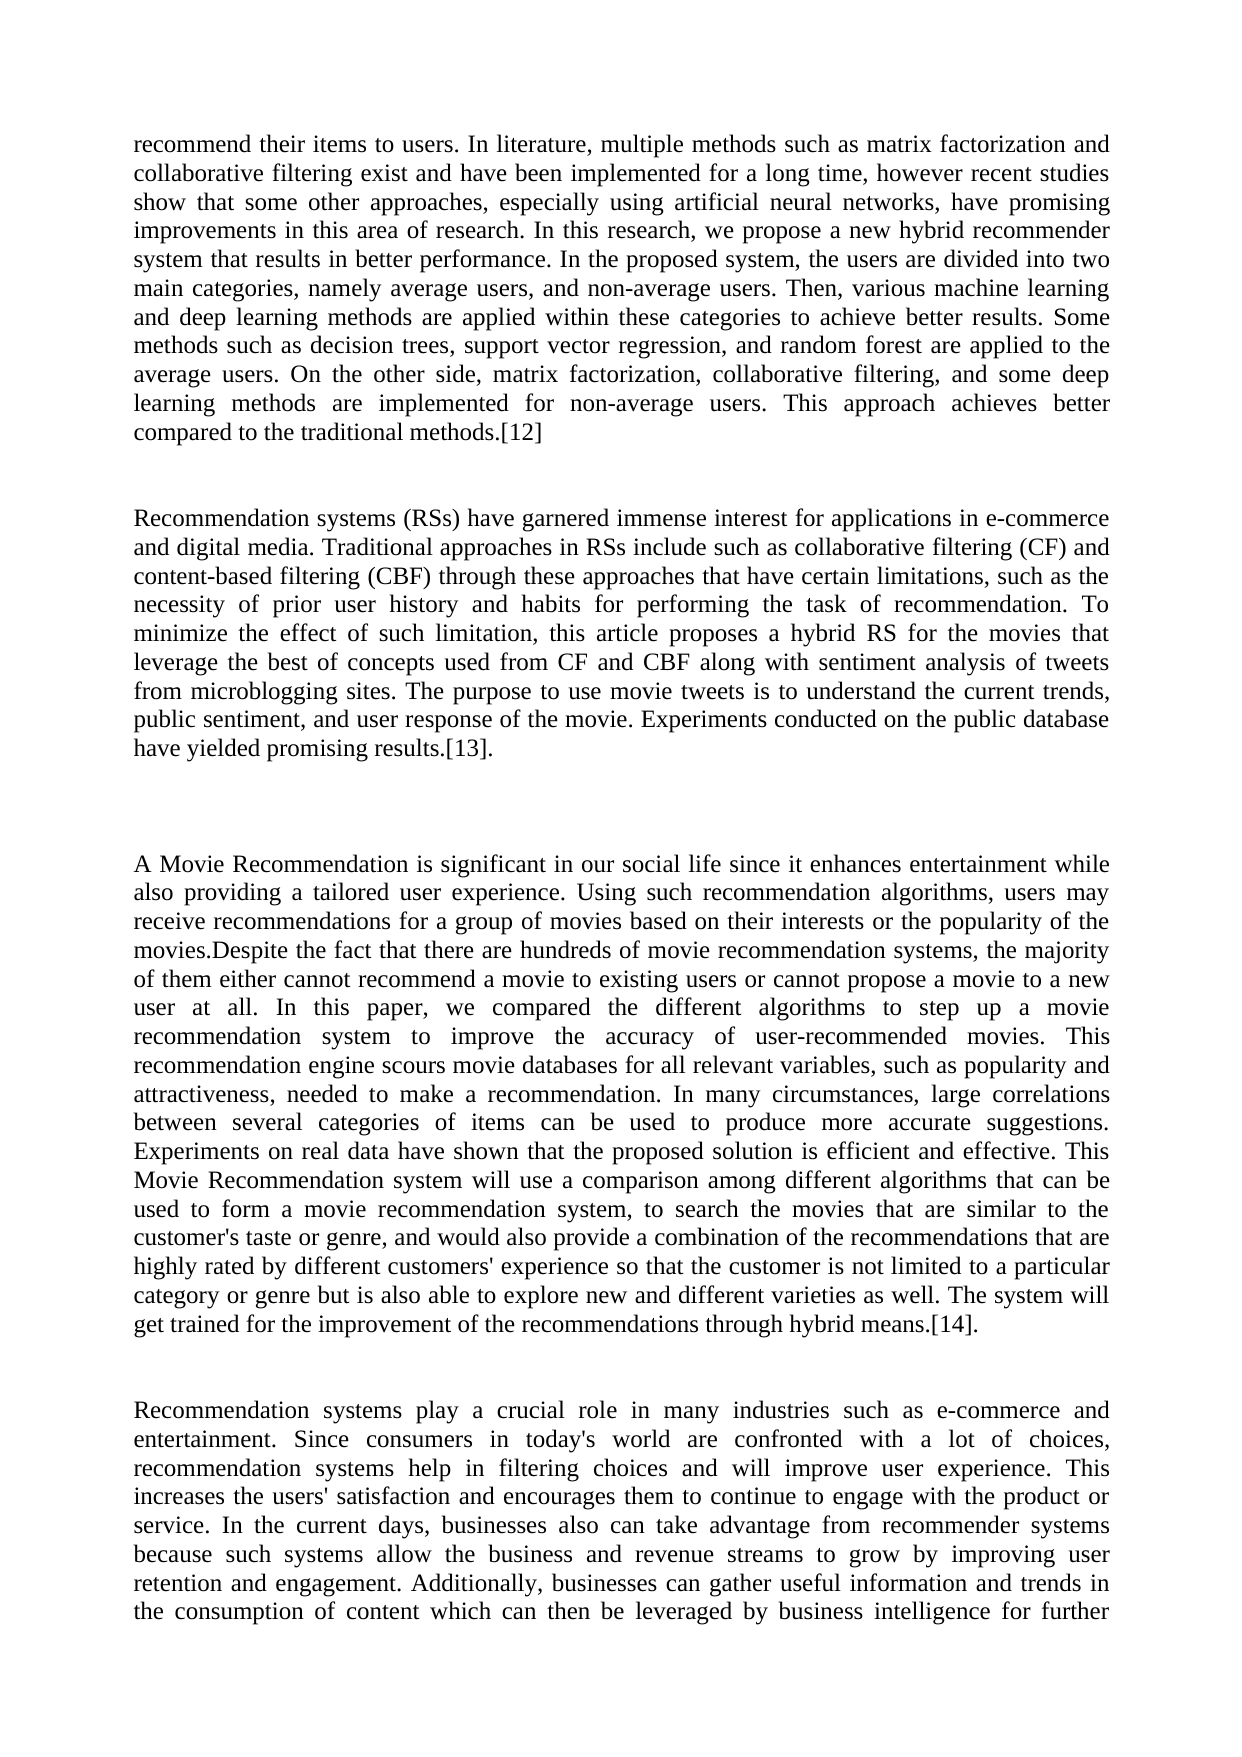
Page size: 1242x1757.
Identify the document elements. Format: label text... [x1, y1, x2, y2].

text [133, 129, 1111, 445]
text Recommendation systems (RSs) have garnered immense interest for applications in e-commerce and digital media. Traditional approaches in RSs include such as collaborative filtering (CF) and content-based filtering (CBF) through these approaches that have certain limitations, such as the necessity of prior user history and habits for performing the task of recommendation. To minimize the effect of such limitation, this article proposes a hybrid RS for the movies that leverage the best of concepts used from CF and CBF along with sentiment analysis of tweets from microblogging sites. The purpose to use movie tweets is to understand the current trends, public sentiment, and user response of the movie. Experiments conducted on the public database have yielded promising results.[13]. [133, 503, 1111, 762]
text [133, 1395, 1111, 1625]
text A Movie Recommendation is significant in our social life since it enhances entertainment while also providing a tailored user experience. Using such recommendation algorithms, users may receive recommendations for a group of movies based on their interests or the popularity of the movies.Despite the fact that there are hundreds of movie recommendation systems, the majority of them either cannot recommend a movie to existing users or cannot propose a movie to a new user at all. In this paper, we compared the different algorithms to step up a movie recommendation system to improve the accuracy of user-recommended movies. This recommendation engine scours movie databases for all relevant variables, such as popularity and attractiveness, needed to make a recommendation. In many circumstances, large correlations between several categories of items can be used to produce more accurate suggestions. Experiments on real data have shown that the proposed solution is efficient and effective. This Movie Recommendation system will use a comparison among different algorithms that can be used to form a movie recommendation system, to search the movies that are similar to the customer's taste or genre, and would also provide a combination of the recommendations that are highly rated by different customers' experience so that the customer is not limited to a particular category or genre but is also able to explore new and different varieties as well. The system will get trained for the improvement of the recommendations through hybrid means.[14]. [133, 849, 1111, 1337]
